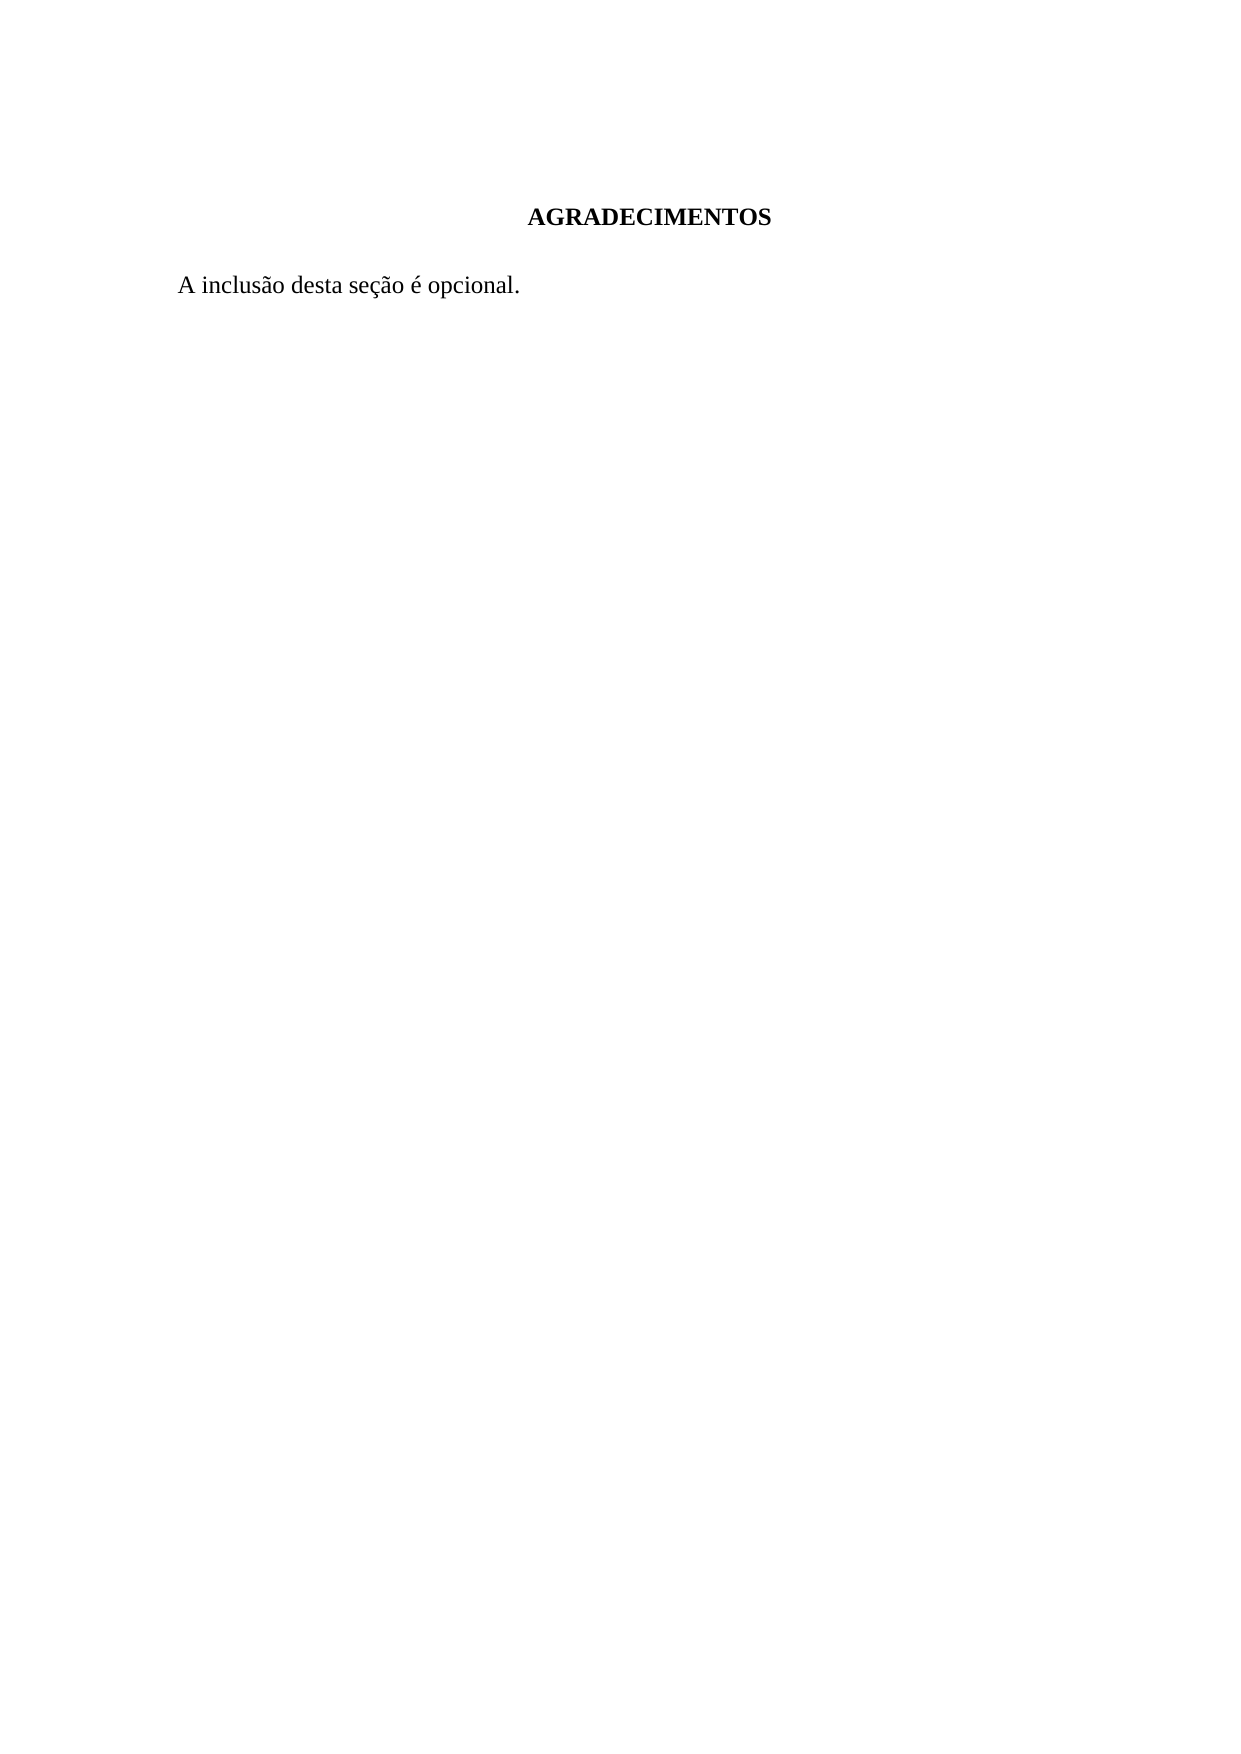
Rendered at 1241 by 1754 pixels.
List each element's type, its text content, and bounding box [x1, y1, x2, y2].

text AGRADECIMENTOS [177, 202, 1122, 231]
text A inclusão desta seção é opcional. [177, 270, 1122, 299]
